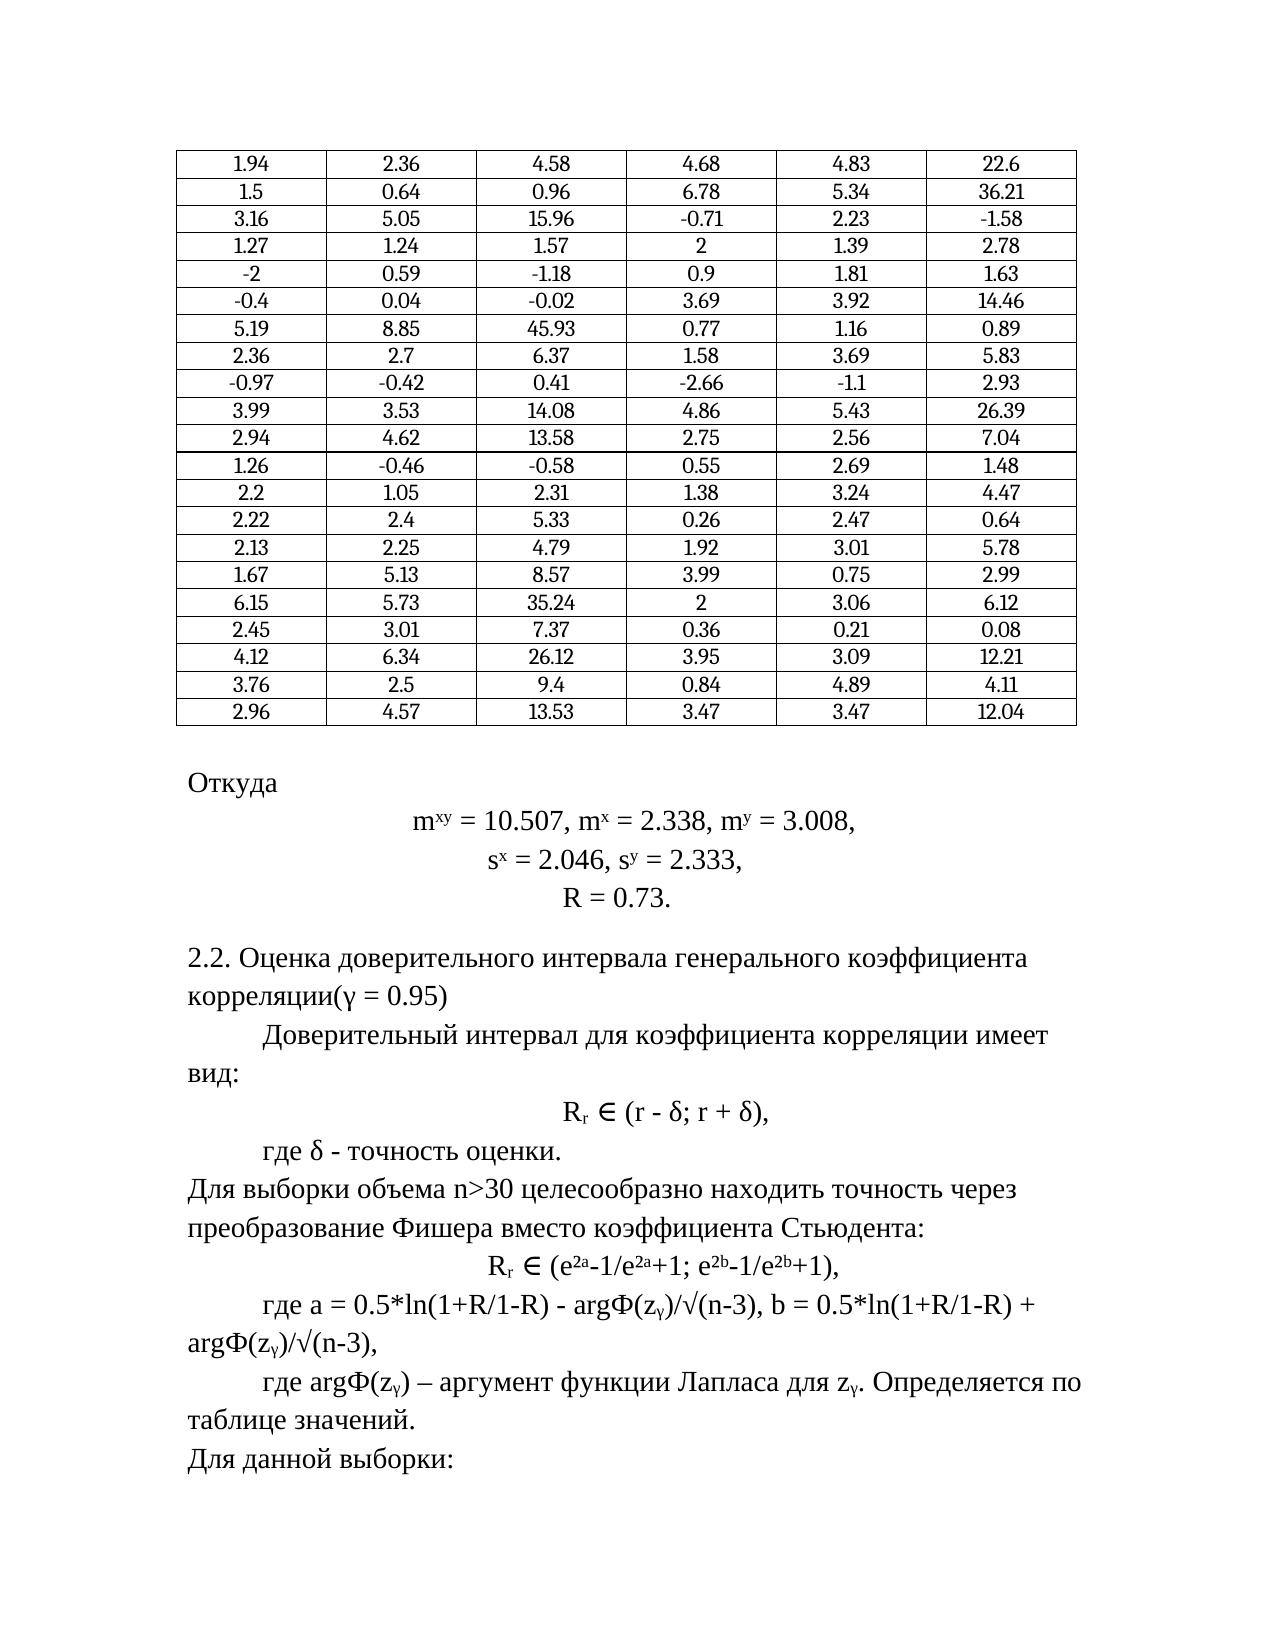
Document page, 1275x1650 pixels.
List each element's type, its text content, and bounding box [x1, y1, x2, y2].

table_cell 3.99 [177, 398, 326, 424]
table_cell 15.96 [477, 206, 626, 232]
table_cell 1.39 [777, 233, 926, 259]
table_cell 2.99 [927, 562, 1076, 588]
table_cell 0.77 [627, 315, 776, 342]
table_cell 1.81 [777, 261, 926, 287]
table_cell 13.53 [477, 699, 626, 725]
table_cell 0.26 [627, 507, 776, 533]
table_cell -1.18 [477, 261, 626, 287]
table_cell 4.86 [627, 398, 776, 424]
table_cell 1.63 [927, 261, 1076, 287]
table_cell -2 [177, 261, 326, 287]
table_cell 3.47 [777, 699, 926, 725]
table_cell 14.08 [477, 398, 626, 424]
table_cell 7.04 [927, 425, 1076, 451]
table_cell 3.95 [627, 644, 776, 671]
table_cell 26.12 [477, 644, 626, 671]
table_cell 0.64 [927, 507, 1076, 533]
table_cell -0.71 [627, 206, 776, 232]
table_cell 2.7 [327, 343, 476, 369]
table_cell 13.58 [477, 425, 626, 451]
table_cell 0.04 [327, 288, 476, 314]
table_cell 2.69 [777, 453, 926, 479]
table_cell 5.73 [327, 589, 476, 616]
table_cell 26.39 [927, 398, 1076, 424]
table_cell 6.34 [327, 644, 476, 671]
table_cell 2.78 [927, 233, 1076, 259]
text Откуда mˣʸ = 10.507, mˣ = 2.338, mʸ = 3.008, sˣ = 2.046, sʸ = 2.333, R = 0.73. [187, 726, 1087, 914]
table_cell 1.58 [627, 343, 776, 369]
table_cell -0.42 [327, 370, 476, 397]
table_cell 3.06 [777, 589, 926, 616]
table_cell 0.36 [627, 617, 776, 643]
table_cell 3.16 [177, 206, 326, 232]
table_cell 4.79 [477, 535, 626, 561]
table_cell 4.12 [177, 644, 326, 671]
table_cell 2.47 [777, 507, 926, 533]
table_cell 5.33 [477, 507, 626, 533]
table_cell 4.83 [777, 151, 926, 177]
table_cell 1.67 [177, 562, 326, 588]
table_cell 3.01 [777, 535, 926, 561]
table_cell 6.78 [627, 179, 776, 205]
table_cell 3.76 [177, 672, 326, 698]
table_cell 2.93 [927, 370, 1076, 397]
table_cell 5.19 [177, 315, 326, 342]
table_cell 2.13 [177, 535, 326, 561]
table_cell -1.1 [777, 370, 926, 397]
table_cell 5.34 [777, 179, 926, 205]
table_cell -0.46 [327, 453, 476, 479]
table_cell 12.21 [927, 644, 1076, 671]
table_cell 0.21 [777, 617, 926, 643]
table_cell 8.57 [477, 562, 626, 588]
table_cell -1.58 [927, 206, 1076, 232]
table_cell 3.09 [777, 644, 926, 671]
table_cell 22.6 [927, 151, 1076, 177]
table_cell 0.59 [327, 261, 476, 287]
table_cell 2.94 [177, 425, 326, 451]
table_cell -2.66 [627, 370, 776, 397]
table_cell 0.08 [927, 617, 1076, 643]
table_cell 5.83 [927, 343, 1076, 369]
table_cell 3.92 [777, 288, 926, 314]
table_cell 9.4 [477, 672, 626, 698]
table_cell 2.36 [177, 343, 326, 369]
table_cell 2.45 [177, 617, 326, 643]
table_cell 2 [627, 589, 776, 616]
table_cell 2.4 [327, 507, 476, 533]
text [187, 940, 1087, 1474]
table_cell 12.04 [927, 699, 1076, 725]
table_cell 4.58 [477, 151, 626, 177]
table_cell 2.22 [177, 507, 326, 533]
table_cell 2.25 [327, 535, 476, 561]
table_cell -0.97 [177, 370, 326, 397]
table_cell 0.64 [327, 179, 476, 205]
table_cell 2.5 [327, 672, 476, 698]
table_cell 36.21 [927, 179, 1076, 205]
table_cell 3.53 [327, 398, 476, 424]
table_cell 0.9 [627, 261, 776, 287]
table_cell 2.31 [477, 480, 626, 506]
table_cell 4.11 [927, 672, 1076, 698]
table_cell 1.38 [627, 480, 776, 506]
table_cell 4.89 [777, 672, 926, 698]
table_cell 35.24 [477, 589, 626, 616]
table_cell 0.55 [627, 453, 776, 479]
table_cell 0.84 [627, 672, 776, 698]
table_cell 1.24 [327, 233, 476, 259]
table_cell 1.94 [177, 151, 326, 177]
table_cell 2.23 [777, 206, 926, 232]
table_cell 3.24 [777, 480, 926, 506]
table_cell 7.37 [477, 617, 626, 643]
table_cell 8.85 [327, 315, 476, 342]
table_cell 5.05 [327, 206, 476, 232]
table_cell 5.13 [327, 562, 476, 588]
table_cell 0.96 [477, 179, 626, 205]
table_cell 45.93 [477, 315, 626, 342]
table_cell 6.37 [477, 343, 626, 369]
table_cell 1.05 [327, 480, 476, 506]
table_cell -0.58 [477, 453, 626, 479]
table_cell -0.4 [177, 288, 326, 314]
table_cell 0.75 [777, 562, 926, 588]
table_cell 2.36 [327, 151, 476, 177]
table_cell 4.62 [327, 425, 476, 451]
table_cell 2.2 [177, 480, 326, 506]
table_cell 2.75 [627, 425, 776, 451]
table_cell 1.5 [177, 179, 326, 205]
table_cell 3.69 [627, 288, 776, 314]
table_cell 1.48 [927, 453, 1076, 479]
table_cell 3.69 [777, 343, 926, 369]
table_cell 0.89 [927, 315, 1076, 342]
table_cell 5.78 [927, 535, 1076, 561]
table_cell 1.27 [177, 233, 326, 259]
table_cell 2 [627, 233, 776, 259]
table_cell 4.68 [627, 151, 776, 177]
table_cell 5.43 [777, 398, 926, 424]
table_cell 6.12 [927, 589, 1076, 616]
table_cell 1.16 [777, 315, 926, 342]
table_cell 6.15 [177, 589, 326, 616]
table_cell 0.41 [477, 370, 626, 397]
table_cell 3.01 [327, 617, 476, 643]
table_cell 2.96 [177, 699, 326, 725]
table_cell 14.46 [927, 288, 1076, 314]
table_cell 1.57 [477, 233, 626, 259]
table_cell 1.92 [627, 535, 776, 561]
table_cell 2.56 [777, 425, 926, 451]
table_cell 1.26 [177, 453, 326, 479]
table_cell 3.47 [627, 699, 776, 725]
table_cell -0.02 [477, 288, 626, 314]
table_cell 4.47 [927, 480, 1076, 506]
table_cell 3.99 [627, 562, 776, 588]
table_cell 4.57 [327, 699, 476, 725]
